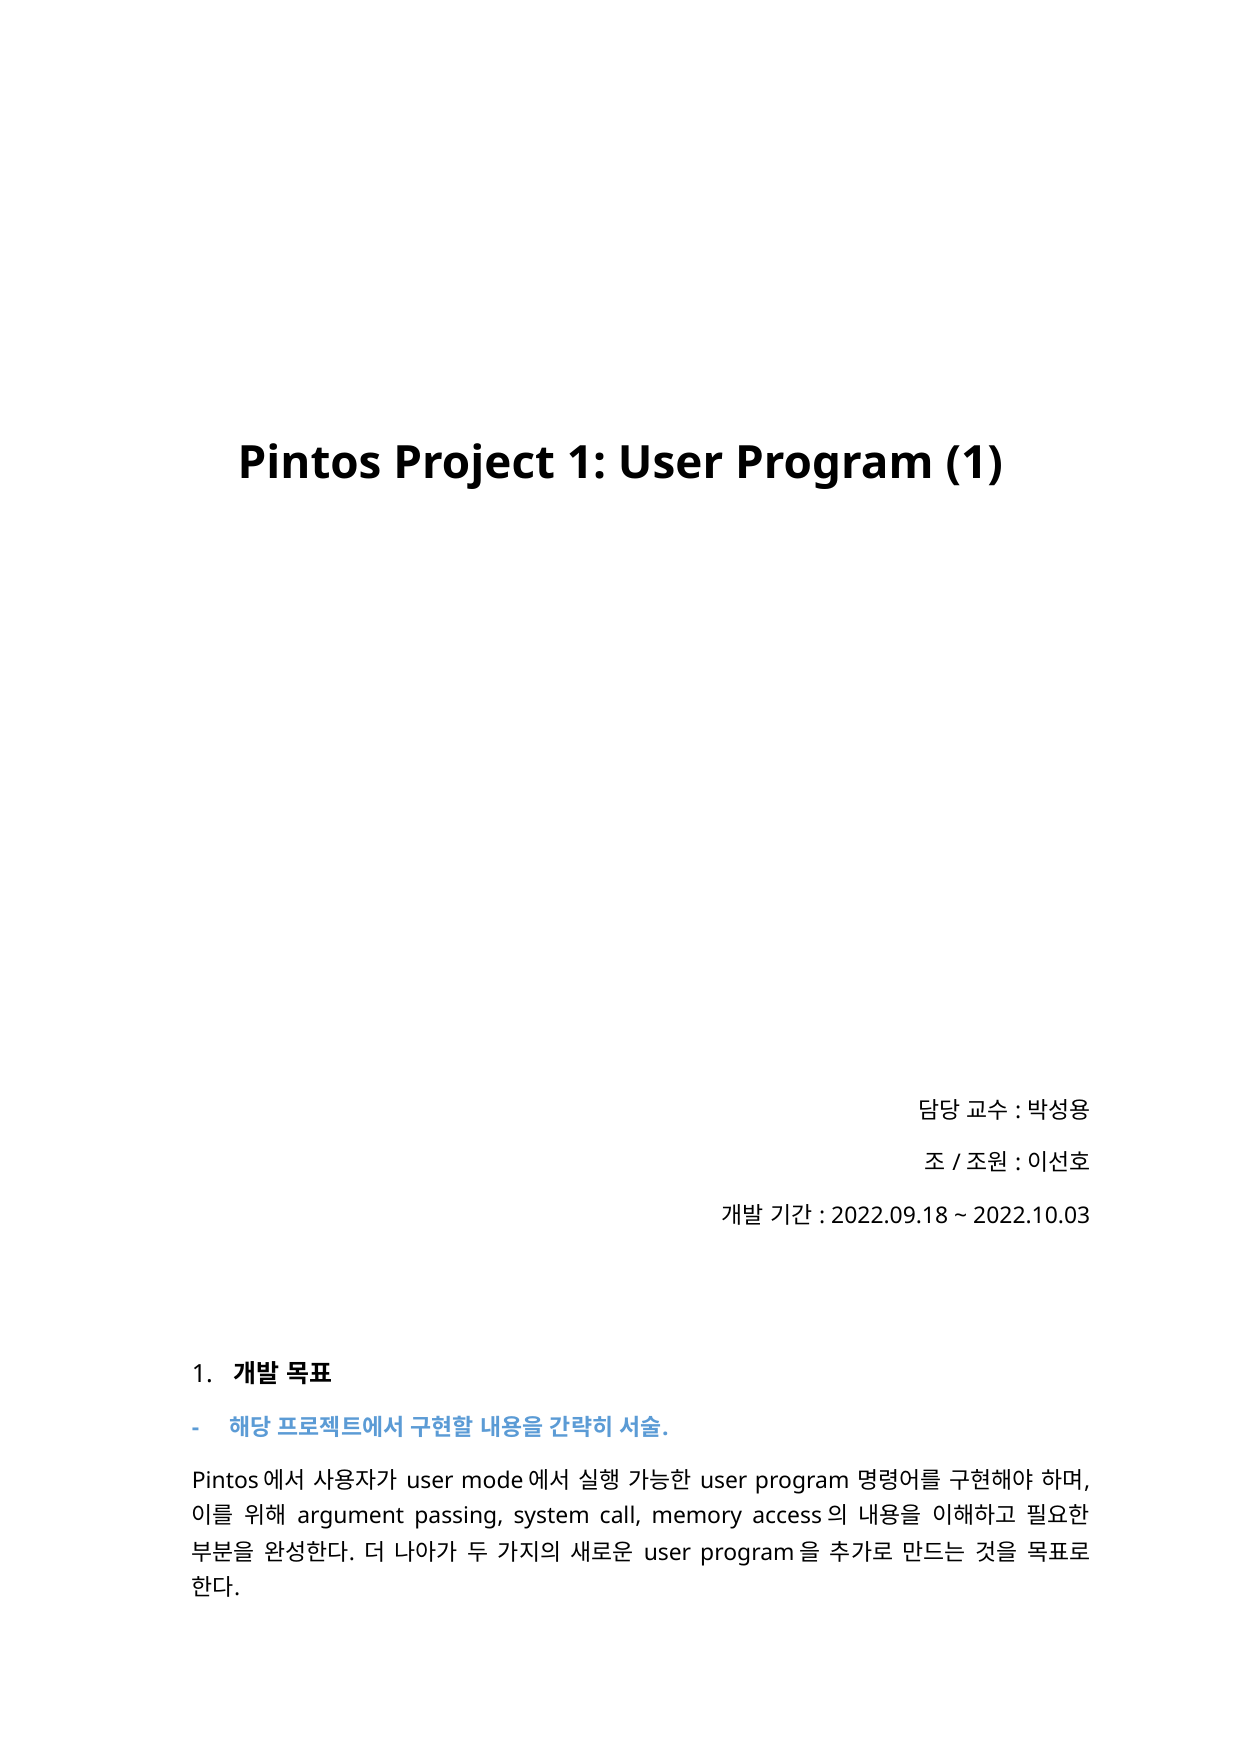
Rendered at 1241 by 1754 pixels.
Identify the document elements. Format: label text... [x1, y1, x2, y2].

list 해당 프로젝트에서 구현할 내용을 간략히 서술. [192, 1409, 1090, 1442]
text 담당 교수 : 박성용 [150, 1091, 1090, 1125]
text 조 / 조원 : 이선호 [150, 1144, 1090, 1177]
list 개발 목표 [192, 1353, 1090, 1389]
text Pintos Project 1: User Program (1) [150, 429, 1090, 491]
text Pintos에서 사용자가 user mode에서 실행 가능한 user program 명령어를 구현해야 하며, 이를 위해 argument passing, system call, memory access의 내용을 이해하고 필요한 부분을 완성한다. 더 나아가 두 가지의 새로운 user program을 추가로 만드는 것을 목표로 한다. [192, 1461, 1090, 1603]
text 개발 기간 : 2022.09.18 ~ 2022.10.03 [150, 1197, 1090, 1230]
